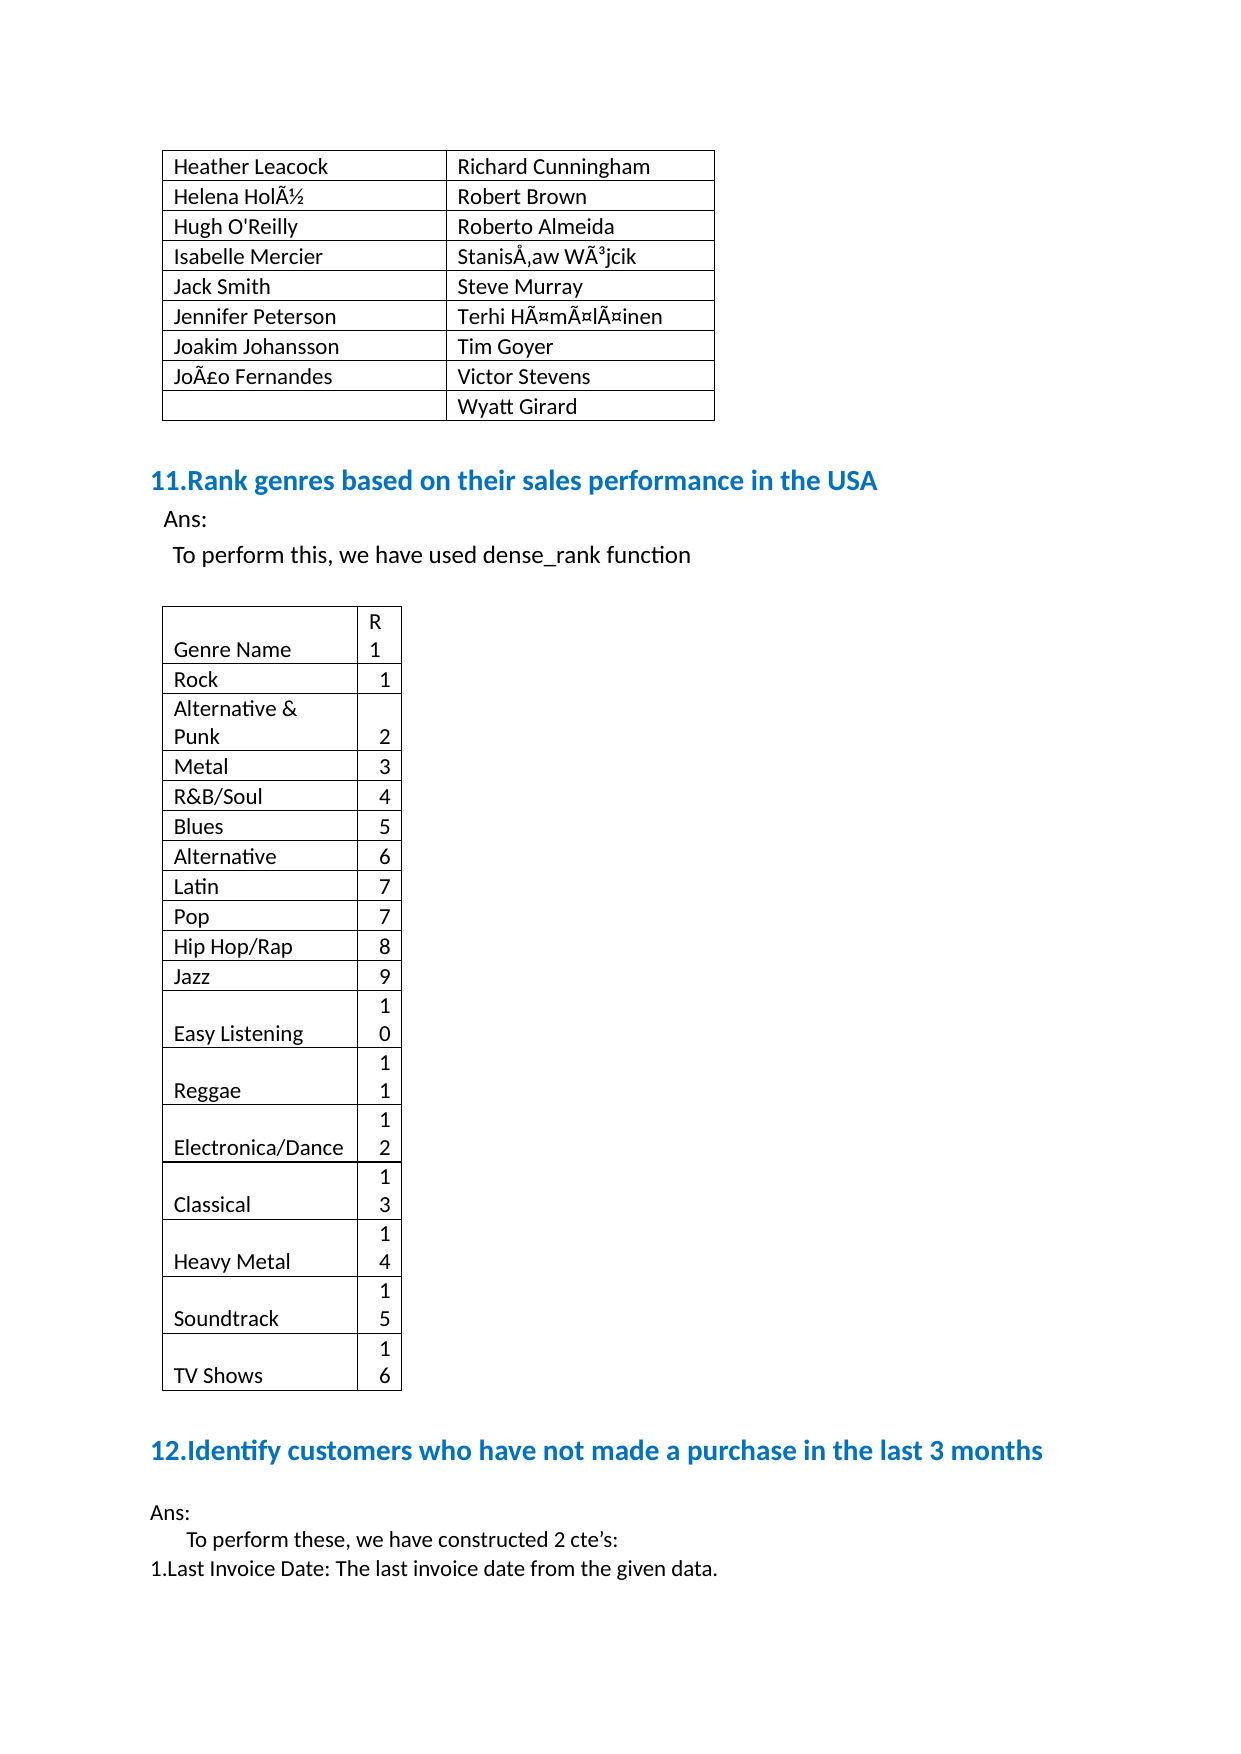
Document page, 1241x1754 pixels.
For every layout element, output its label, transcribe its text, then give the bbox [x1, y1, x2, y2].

table_cell 6 [358, 841, 401, 870]
text 1.Last Invoice Date: The last invoice date from the given data. [150, 1554, 1090, 1582]
table_cell Victor Stevens [447, 361, 714, 390]
table_cell 15 [358, 1277, 401, 1333]
text To perform this, we have used dense_rank function [150, 539, 1090, 569]
text Ans: [150, 503, 1090, 533]
table_cell 1 [358, 664, 401, 693]
table_cell 13 [358, 1163, 401, 1218]
table_cell TV Shows [163, 1334, 357, 1390]
table_cell 14 [358, 1220, 401, 1276]
table_cell Isabelle Mercier [163, 241, 446, 270]
table_cell R&B/Soul [163, 781, 357, 810]
table_cell Steve Murray [447, 271, 714, 300]
text 11.Rank genres based on their sales performance in the USA [150, 462, 1090, 498]
table_cell Reggae [163, 1048, 357, 1104]
table_cell 7 [358, 871, 401, 900]
table_cell 10 [358, 991, 401, 1047]
table_cell Blues [163, 811, 357, 840]
table_cell 12 [358, 1105, 401, 1161]
table_cell 8 [358, 931, 401, 960]
table_cell Latin [163, 871, 357, 900]
table_cell Pop [163, 901, 357, 930]
table_header R1 [358, 607, 401, 663]
table_cell 11 [358, 1048, 401, 1104]
table_cell Helena HolÃ½ [163, 181, 446, 210]
table_cell StanisÅ‚aw WÃ³jcik [447, 241, 714, 270]
table_cell Tim Goyer [447, 331, 714, 360]
table_cell Classical [163, 1163, 357, 1218]
table_cell Wyatt Girard [447, 391, 714, 420]
table_cell Richard Cunningham [447, 151, 714, 180]
table_cell Joakim Johansson [163, 331, 446, 360]
table_cell Hugh O'Reilly [163, 211, 446, 240]
text 12.Identify customers who have not made a purchase in the last 3 months [150, 1432, 1090, 1467]
table_cell Roberto Almeida [447, 211, 714, 240]
table_cell Electronica/Dance [163, 1105, 357, 1161]
table_cell Soundtrack [163, 1277, 357, 1333]
table_cell Terhi HÃ¤mÃ¤lÃ¤inen [447, 301, 714, 330]
table_cell Metal [163, 751, 357, 780]
table_cell Heavy Metal [163, 1220, 357, 1276]
table_cell 9 [358, 961, 401, 990]
table_cell JoÃ£o Fernandes [163, 361, 446, 390]
table_cell Alternative & Punk [163, 694, 357, 750]
table_cell Jennifer Peterson [163, 301, 446, 330]
table_cell 7 [358, 901, 401, 930]
table_cell Hip Hop/Rap [163, 931, 357, 960]
table_cell 5 [358, 811, 401, 840]
table_cell 16 [358, 1334, 401, 1390]
table_cell 4 [358, 781, 401, 810]
table_cell Jazz [163, 961, 357, 990]
table_cell Jack Smith [163, 271, 446, 300]
table_cell Easy Listening [163, 991, 357, 1047]
table_cell 2 [358, 694, 401, 750]
table_cell 3 [358, 751, 401, 780]
text Ans: [150, 1498, 1090, 1526]
table_cell Heather Leacock [163, 151, 446, 180]
table_cell Alternative [163, 841, 357, 870]
table_header Genre Name [163, 607, 357, 663]
table_cell Robert Brown [447, 181, 714, 210]
text To perform these, we have constructed 2 cte’s: [150, 1526, 1090, 1554]
table_cell Rock [163, 664, 357, 693]
table_cell [163, 391, 446, 420]
